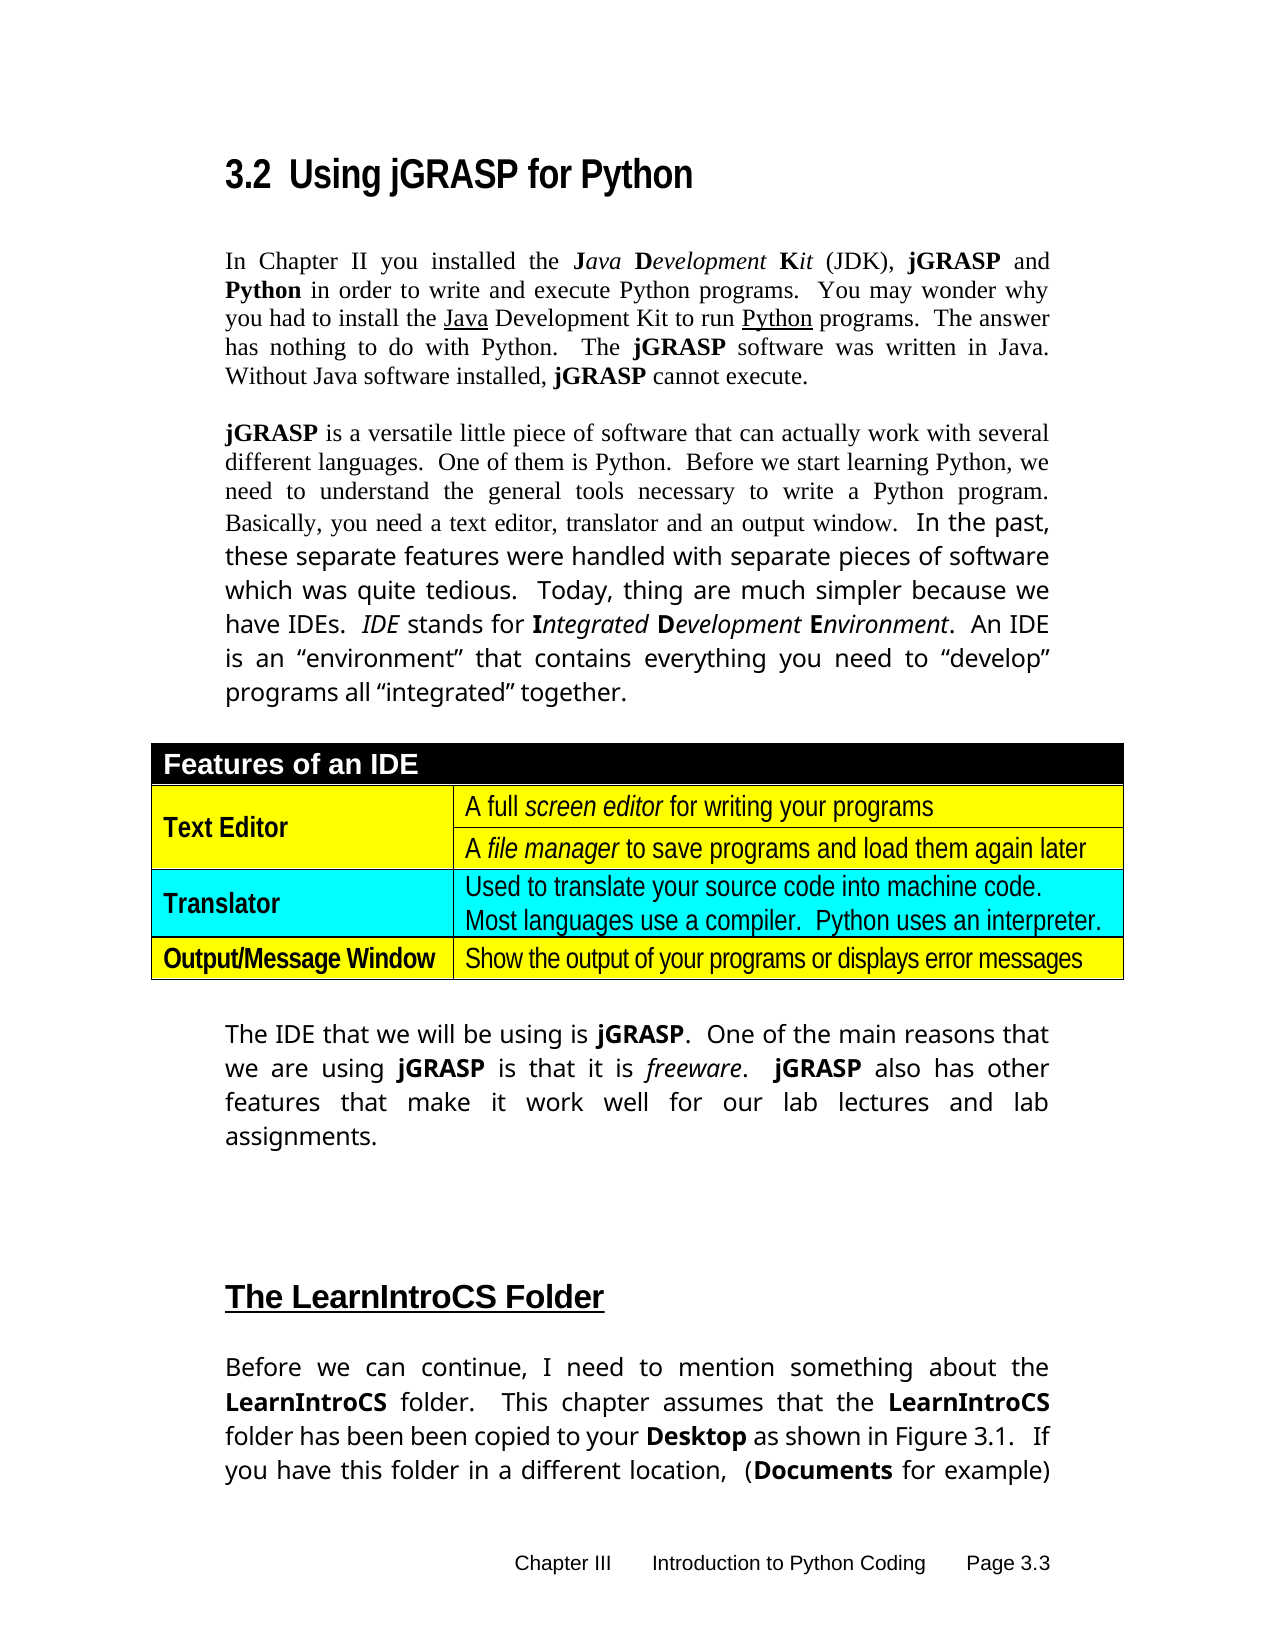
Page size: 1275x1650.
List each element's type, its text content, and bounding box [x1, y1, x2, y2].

table_cell Translator [152, 870, 453, 936]
table_cell Used to translate your source code into machine code. Most languages use a compiler. Python uses an interpreter. [454, 870, 1123, 936]
text In Chapter II you installed the Java Development Kit (JDK), jGRASP and Python in order to write and execute Python programs. You may wonder why you had to install the Java Development Kit to run Python programs. The answer has nothing to do with Python. The jGRASP software was written in Java. Without Java software installed, jGRASP cannot execute. [225, 246, 1050, 390]
text The IDE that we will be using is jGRASP. One of the main reasons that we are using jGRASP is that it is freeware. jGRASP also has other features that make it work well for our lab lectures and lab assignments. [225, 1016, 1050, 1153]
text The LearnIntroCS Folder [225, 1278, 1050, 1316]
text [225, 1350, 1050, 1486]
text jGRASP is a versatile little piece of software that can actually work with several different languages. One of them is Python. Before we start learning Python, we need to understand the general tools necessary to write a Python program. Basically, you need a text editor, translator and an output window. In the past, these separate features were handled with separate pieces of software which was quite tedious. Today, thing are much simpler because we have IDEs. IDE stands for Integrated Development Environment. An IDE is an “environment” that contains everything you need to “develop” programs all “integrated” together. [225, 418, 1050, 709]
text 3.2 Using jGRASP for Python [225, 150, 1050, 198]
table_cell A file manager to save programs and load them again later [454, 828, 1123, 868]
table_cell Show the output of your programs or displays error messages [454, 938, 1123, 978]
table_cell A full screen editor for writing your programs [454, 786, 1123, 827]
table_header Features of an IDE [152, 744, 1123, 784]
table_cell Output/Message Window [152, 938, 453, 978]
table_cell Text Editor [152, 786, 453, 868]
